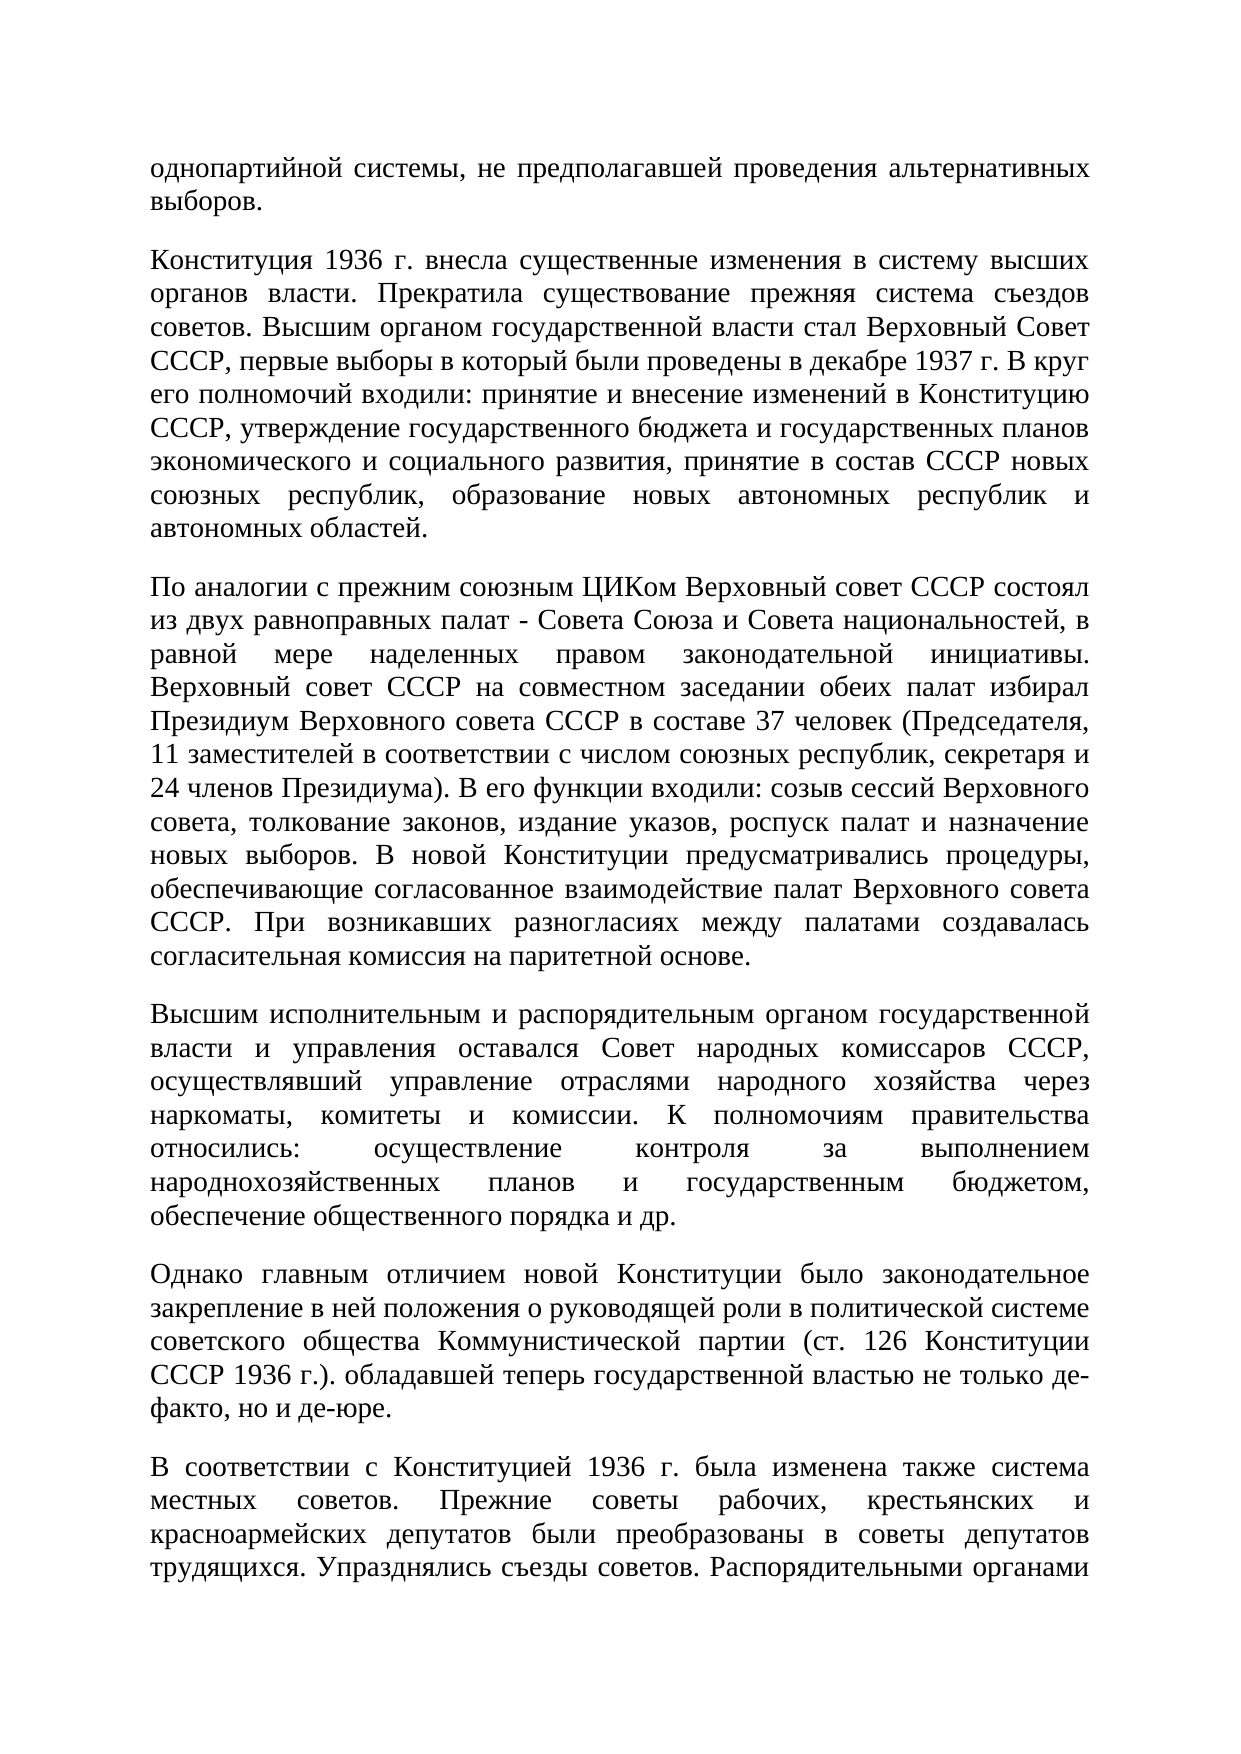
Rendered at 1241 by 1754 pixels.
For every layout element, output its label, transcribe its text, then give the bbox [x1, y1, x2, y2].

text Однако главным отличием новой Конституции было законодательное закрепление в ней положения о руководящей роли в политической системе советского общества Коммунистической партии (ст. 126 Конституции СССР 1936 г.). обладавшей теперь государственной властью не только де-факто, но и де-юре. [150, 1256, 1090, 1424]
text По аналогии с прежним союзным ЦИКом Верховный совет СССР состоял из двух равноправных палат - Совета Союза и Совета национальностей, в равной мере наделенных правом законодательной инициативы. Верховный совет СССР на совместном заседании обеих палат избирал Президиум Верховного совета СССР в составе 37 человек (Председателя, 11 заместителей в соответствии с числом союзных республик, секретаря и 24 членов Президиума). В его функции входили: созыв сессий Верховного совета, толкование законов, издание указов, роспуск палат и назначение новых выборов. В новой Конституции предусматривались процедуры, обеспечивающие согласованное взаимодействие палат Верховного совета СССР. При возникавших разногласиях между палатами создавалась согласительная комиссия на паритетной основе. [150, 569, 1090, 971]
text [150, 150, 1090, 217]
text Конституция 1936 г. внесла существенные изменения в систему высших органов власти. Прекратила существование прежняя система съездов советов. Высшим органом государственной власти стал Верховный Совет СССР, первые выборы в который были проведены в декабре 1937 г. В круг его полномочий входили: принятие и внесение изменений в Конституцию СССР, утверждение государственного бюджета и государственных планов экономического и социального развития, принятие в состав СССР новых союзных республик, образование новых автономных республик и автономных областей. [150, 242, 1090, 544]
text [150, 1449, 1090, 1583]
text Высшим исполнительным и распорядительным органом государственной власти и управления оставался Совет народных комиссаров СССР, осуществлявший управление отраслями народного хозяйства через наркоматы, комитеты и комиссии. К полномочиям правительства относились: осуществление контроля за выполнением народнохозяйственных планов и государственным бюджетом, обеспечение общественного порядка и др. [150, 996, 1090, 1231]
